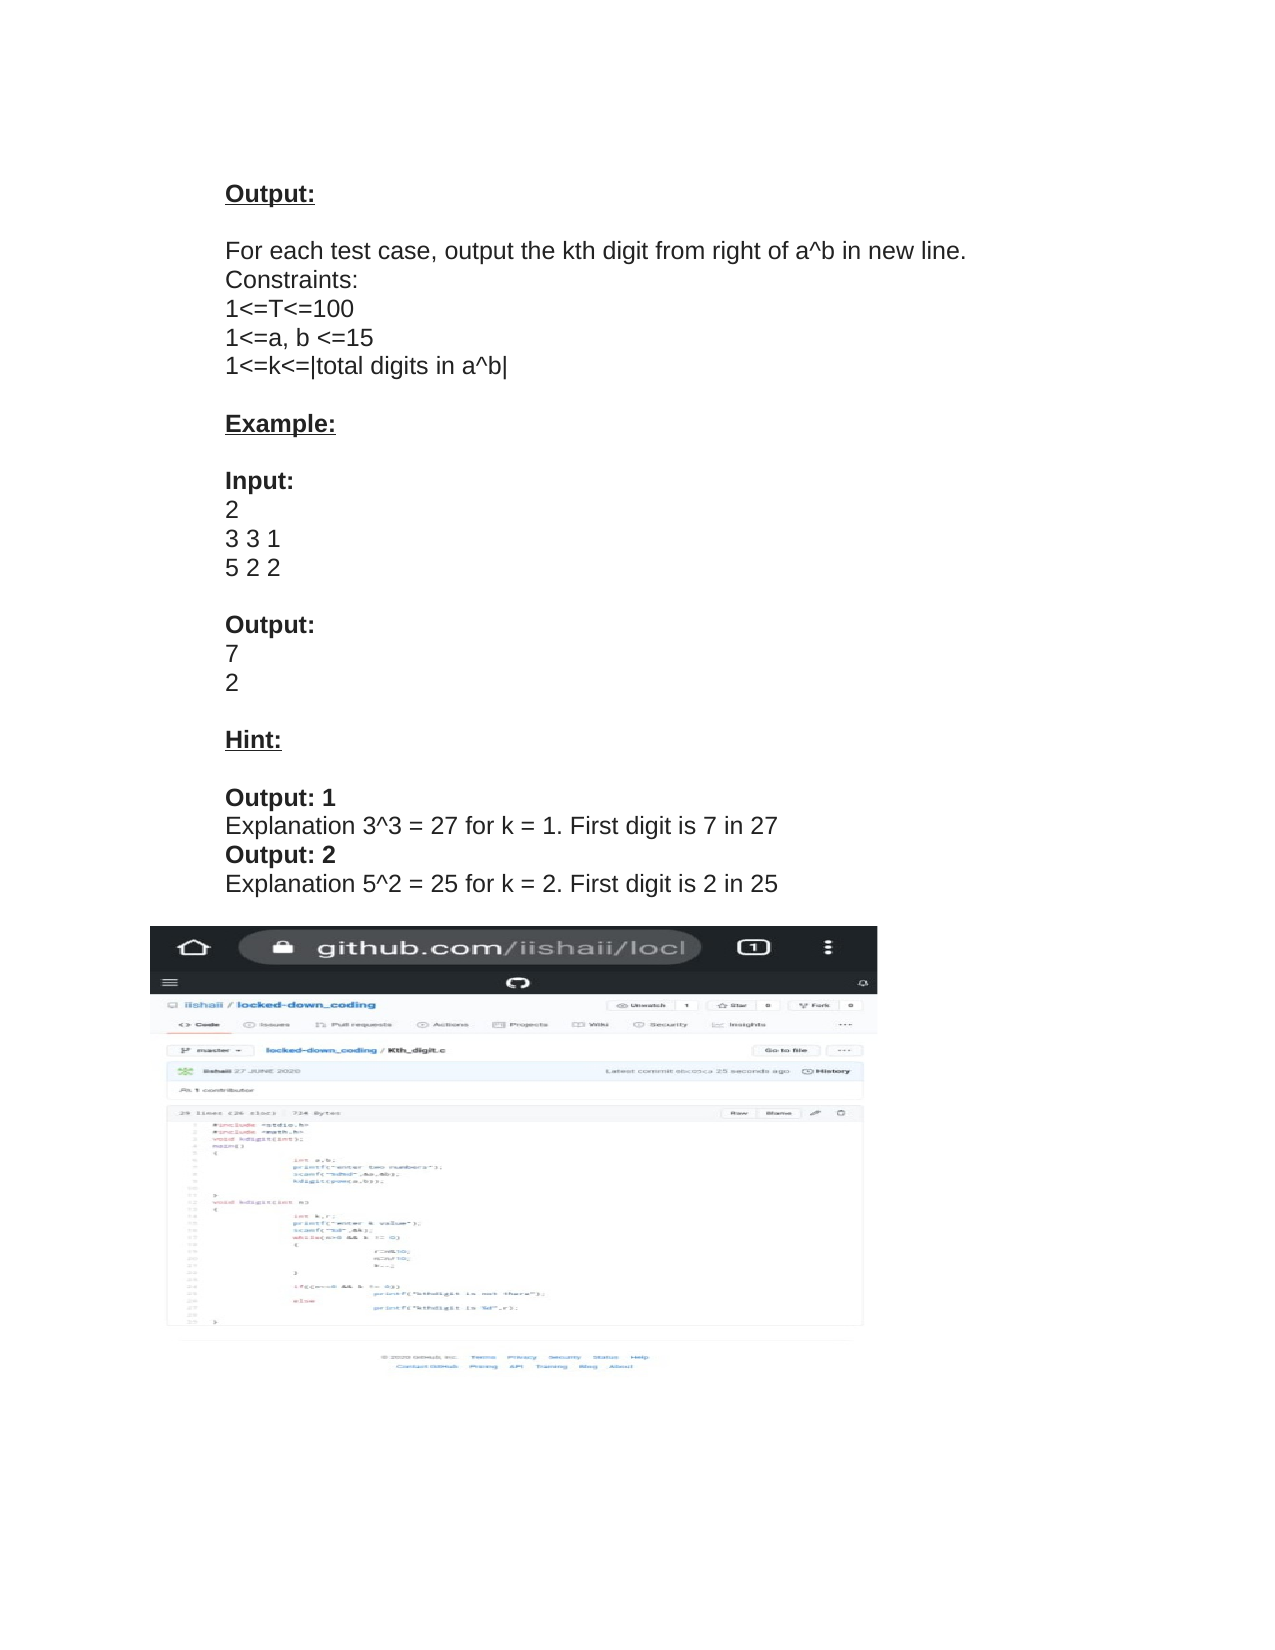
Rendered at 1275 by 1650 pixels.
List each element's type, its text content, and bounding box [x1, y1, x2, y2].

picture [150, 926, 878, 1438]
list Example: [225, 409, 1125, 437]
list Constraints: [225, 265, 1125, 294]
list Hint: [225, 725, 1125, 754]
list Output: [225, 179, 1125, 207]
list Input: 2 3 3 1 5 2 2 [225, 466, 1125, 581]
list For each test case, output the kth digit from right of a^b in new line. [225, 236, 1125, 265]
list 1<=T<=100 1<=a, b <=15 1<=k<=|total digits in a^b| [225, 294, 1125, 380]
list Output: 1 Explanation 3^3 = 27 for k = 1. First digit is 7 in 27 Output: 2 Explanation 5^2 = 25 for k = 2. First digit is 2 in 25 [225, 754, 1125, 897]
list Output: 7 2 [225, 610, 1125, 696]
